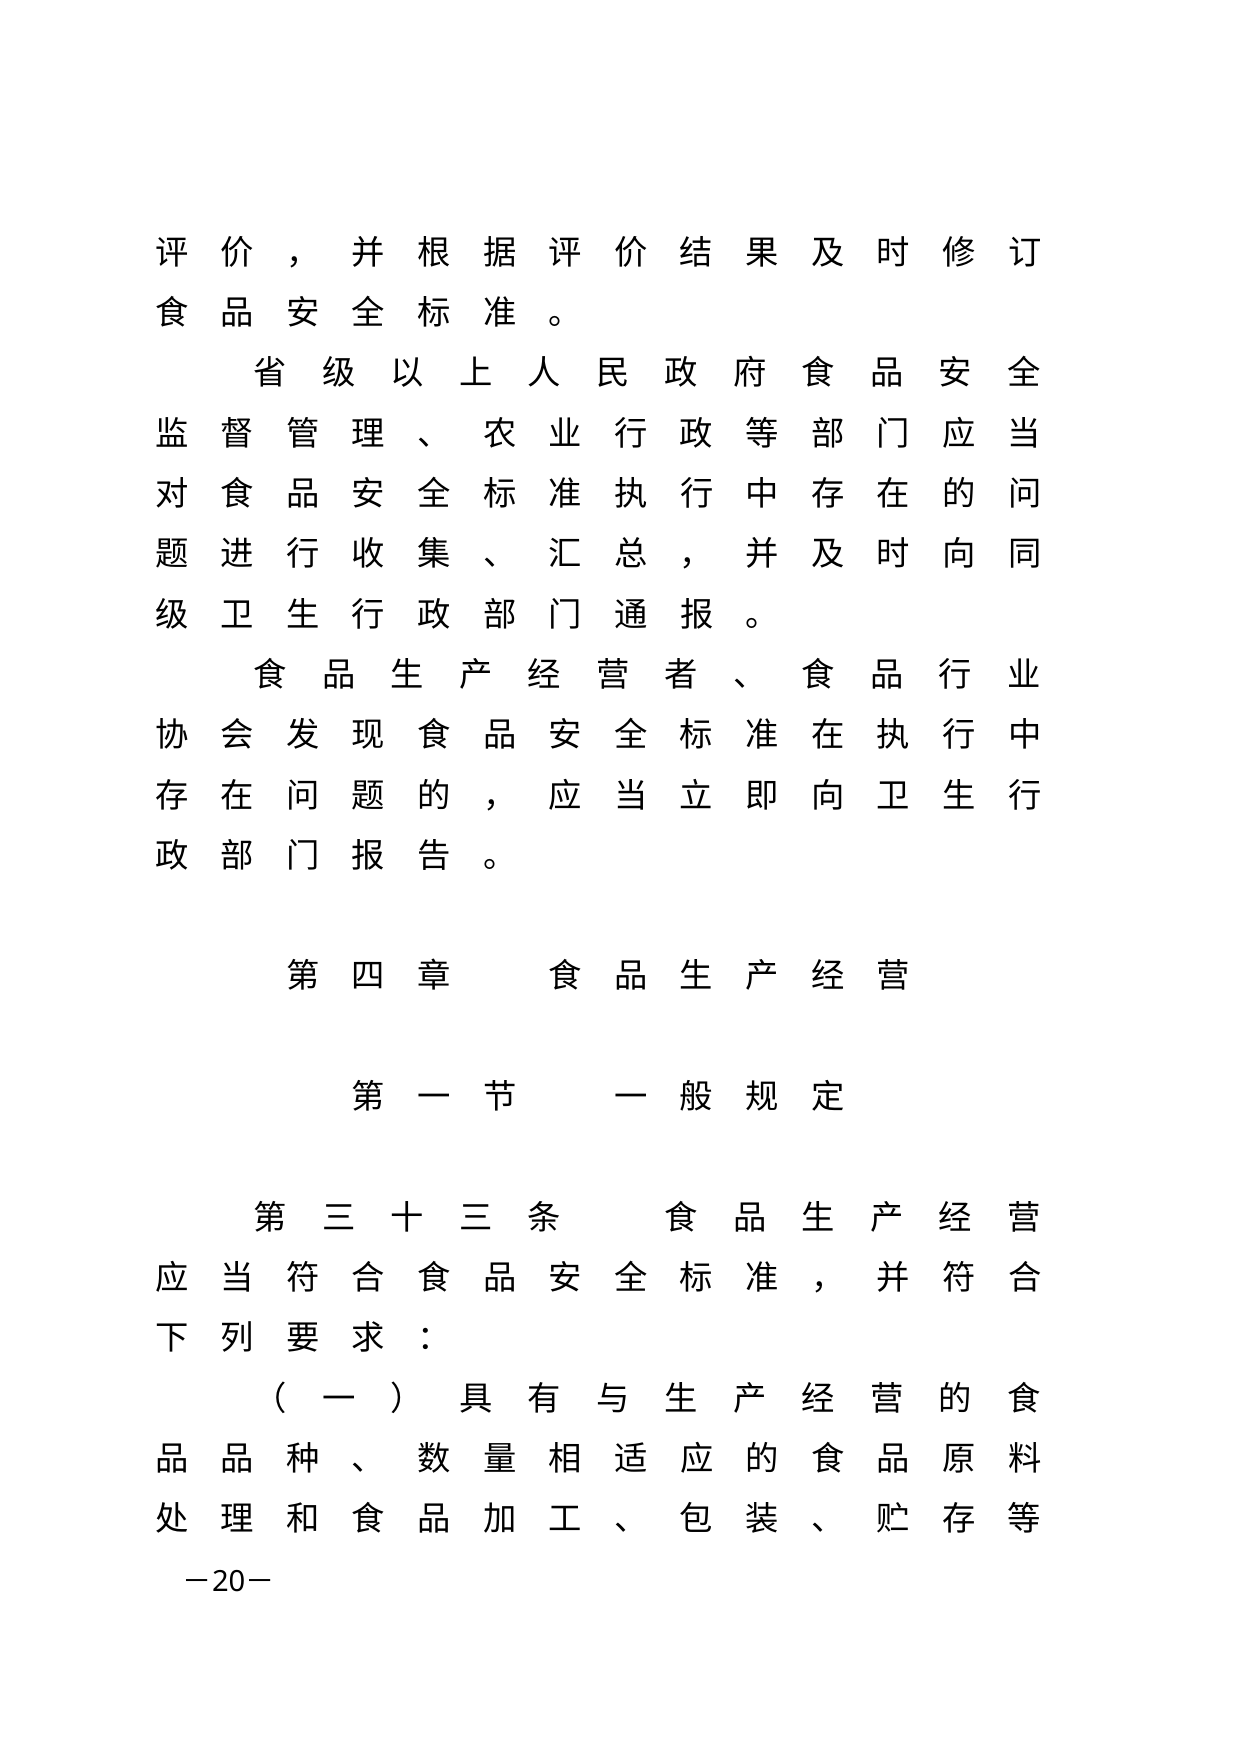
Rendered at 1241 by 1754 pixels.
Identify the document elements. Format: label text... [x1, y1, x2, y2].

text （一）具有与生产经营的食品品种、数量相适应的食品原料处理和食品加工、包装、贮存等场所，保持该场所环境整洁，并与有毒、有害场所以及其他污染源保持规定的距离； [155, 1365, 1073, 1546]
text 食品生产经营者、食品行业协会发现食品安全标准在执行中存在问题的，应当立即向卫生行政部门报告。 [155, 642, 1073, 883]
text 省级以上人民政府食品安全监督管理、农业行政等部门应当对食品安全标准执行中存在的问题进行收集、汇总，并及时向同级卫生行政部门通报。 [155, 340, 1073, 642]
text 第四章 食品生产经营 [155, 943, 1073, 1003]
text 第三十二条 省级以上人民政府卫生行政部门应当会同同级食品安全监督管理、农业行政等部门，分别对食品安全国家标准和地方标准的执行情况进行跟踪评价，并根据评价结果及时修订食品安全标准。 [155, 219, 1073, 340]
text 第三十三条 食品生产经营应当符合食品安全标准，并符合下列要求： [155, 1184, 1073, 1365]
text 第一节 一般规定 [155, 1064, 1073, 1124]
